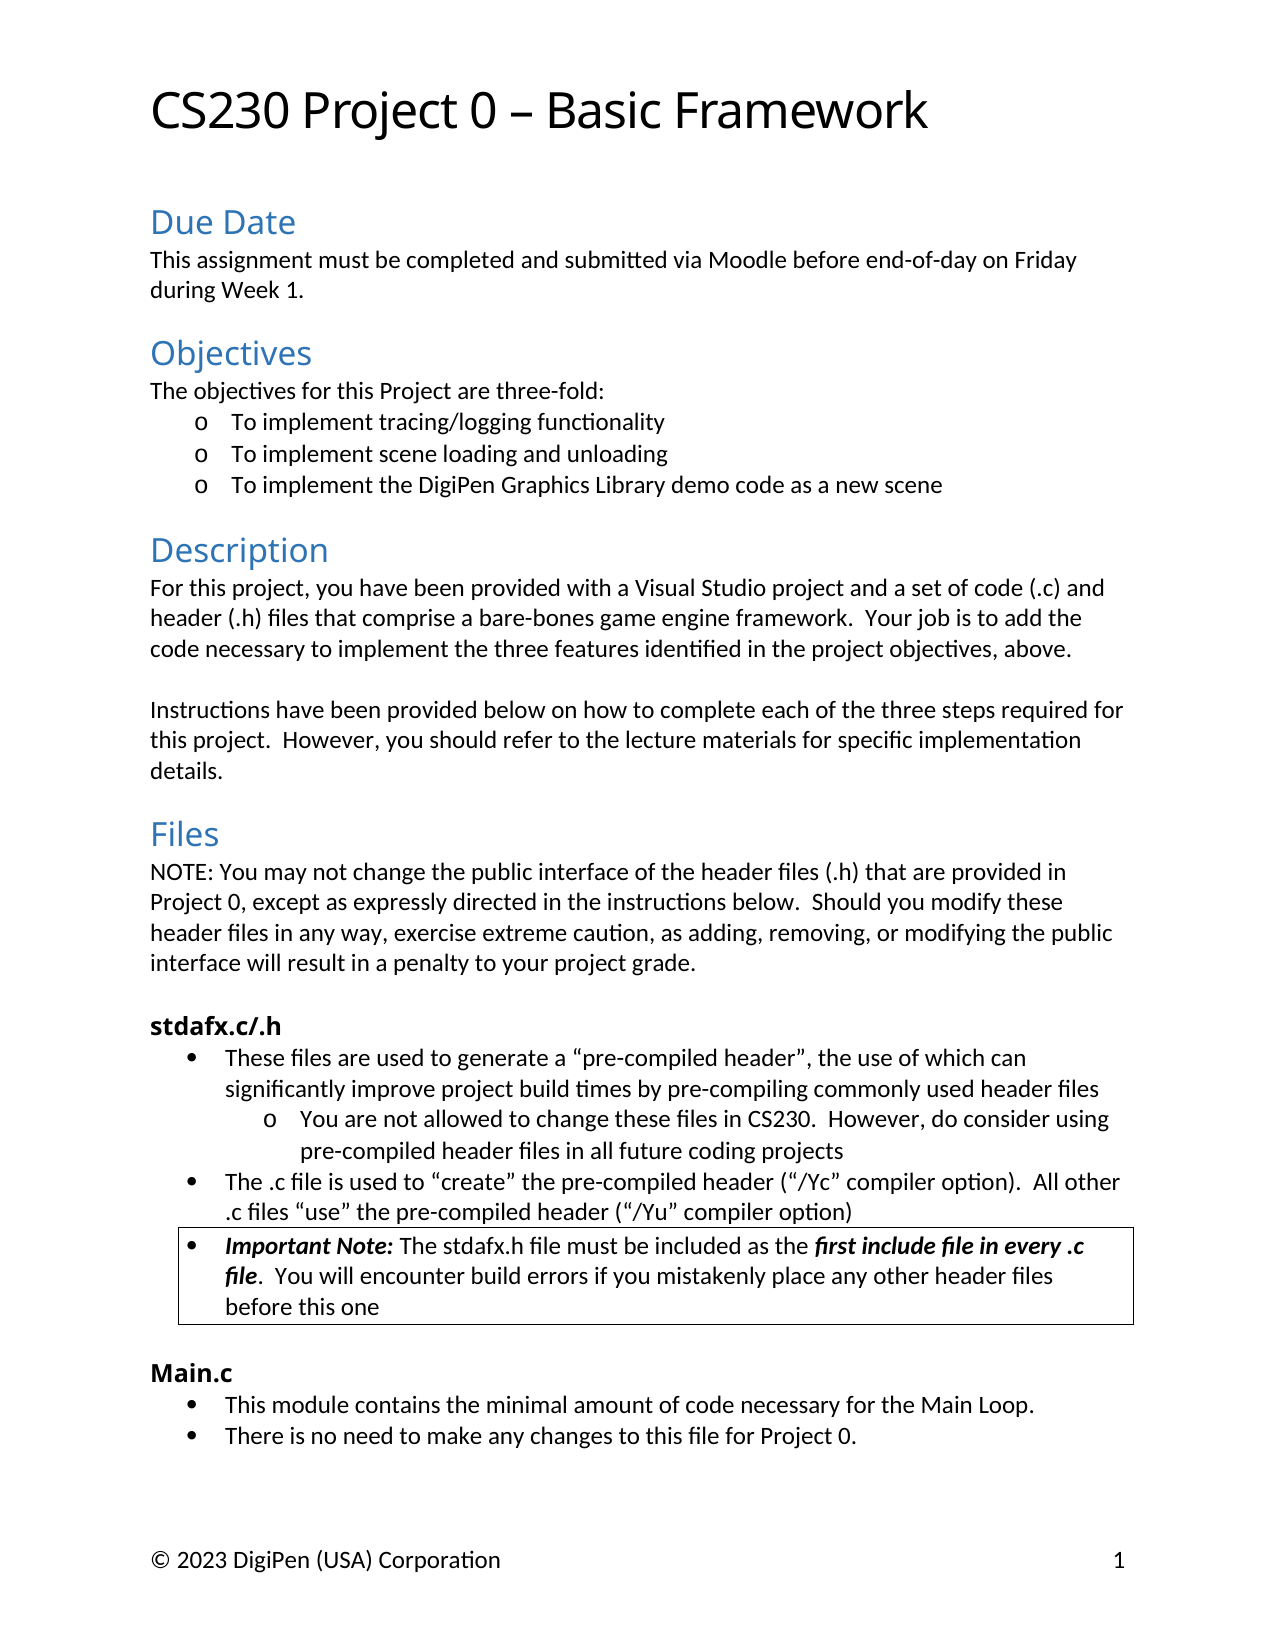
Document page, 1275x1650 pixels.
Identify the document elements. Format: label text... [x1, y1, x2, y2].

list There is no need to make any changes to this file for Project 0. [187, 1420, 1125, 1450]
text For this project, you have been provided with a Visual Studio project and a set of code (.c) and header (.h) files that comprise a bare-bones game engine framework. Your job is to add the code necessary to implement the three features identified in the project objectives, above. [150, 572, 1125, 663]
subtitle Main.c [150, 1355, 1125, 1389]
list The .c file is used to “create” the pre-compiled header (“/Yc” compiler option). All other .c files “use” the pre-compiled header (“/Yu” compiler option) [187, 1166, 1125, 1227]
list This module contains the minimal amount of code necessary for the Main Loop. [187, 1389, 1125, 1420]
text The objectives for this Project are three-fold: [150, 376, 1125, 406]
list To implement the DigiPen Graphics Library demo code as a new scene [194, 469, 1125, 501]
subtitle Description [150, 526, 1125, 572]
list To implement tracing/logging functionality [194, 406, 1125, 438]
subtitle Due Date [150, 199, 1125, 244]
text Instructions have been provided below on how to complete each of the three steps required for this project. However, you should refer to the lecture materials for specific implementation details. [150, 694, 1125, 785]
text This assignment must be completed and submitted via Moodle before end-of-day on Friday during Week 1. [150, 244, 1125, 305]
list Important Note: The stdafx.h file must be included as the first include file in every .c file. You will encounter build errors if you mistakenly place any other header files before this one [179, 1228, 1133, 1324]
subtitle Objectives [150, 330, 1125, 376]
text NOTE: You may not change the public interface of the header files (.h) that are provided in Project 0, except as expressly directed in the instructions below. Should you modify these header files in any way, exercise extreme caution, as adding, removing, or modifying the public interface will result in a penalty to your project grade. [150, 856, 1125, 978]
list These files are used to generate a “pre-compiled header”, the use of which can significantly improve project build times by pre-compiling commonly used header files [187, 1042, 1125, 1103]
subtitle Files [150, 810, 1125, 856]
list You are not allowed to change these files in CS230. However, do consider using pre-compiled header files in all future coding projects [262, 1103, 1125, 1166]
subtitle stdafx.c/.h [150, 1008, 1125, 1042]
list To implement scene loading and unloading [194, 438, 1125, 469]
